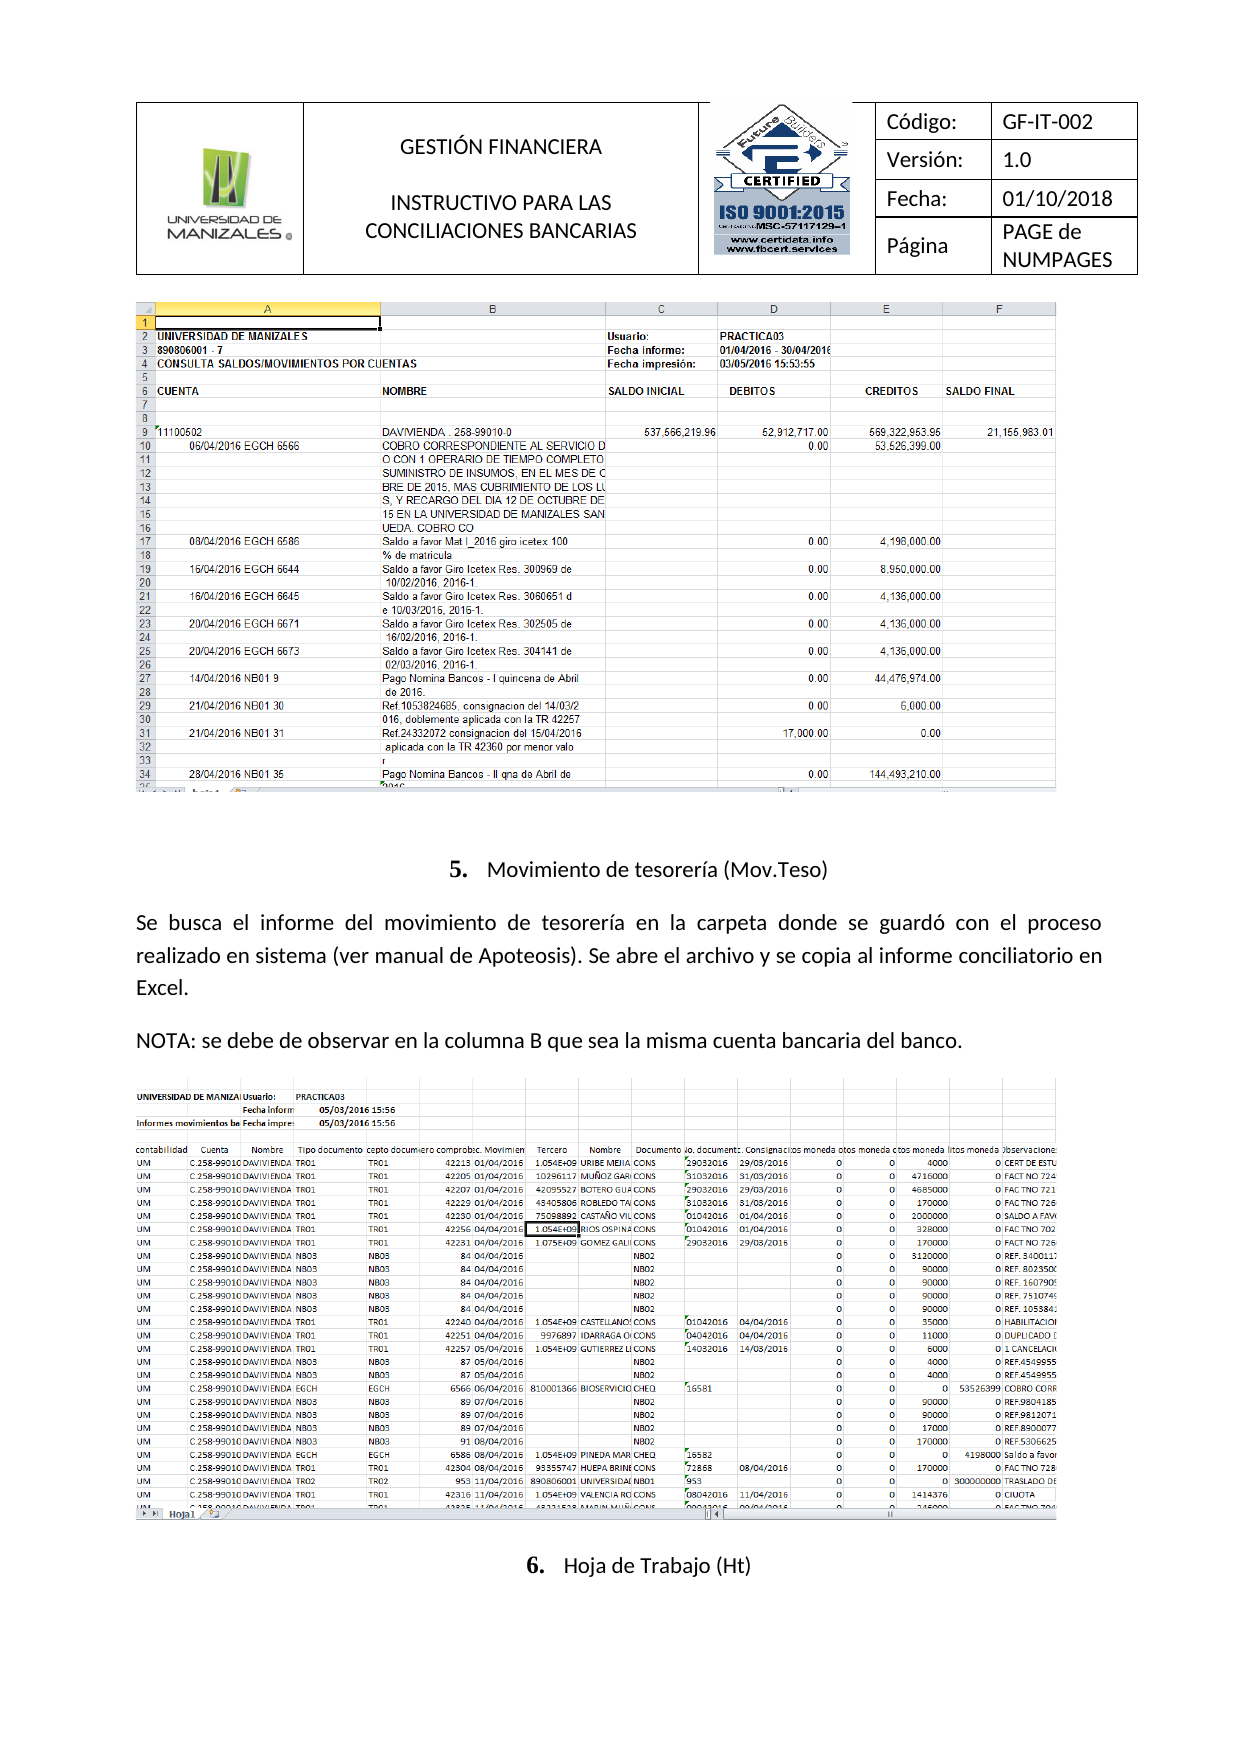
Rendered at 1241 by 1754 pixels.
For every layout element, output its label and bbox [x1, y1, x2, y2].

picture [710, 102, 853, 257]
picture [135, 302, 1057, 792]
picture [135, 1078, 1057, 1520]
picture [163, 141, 292, 247]
